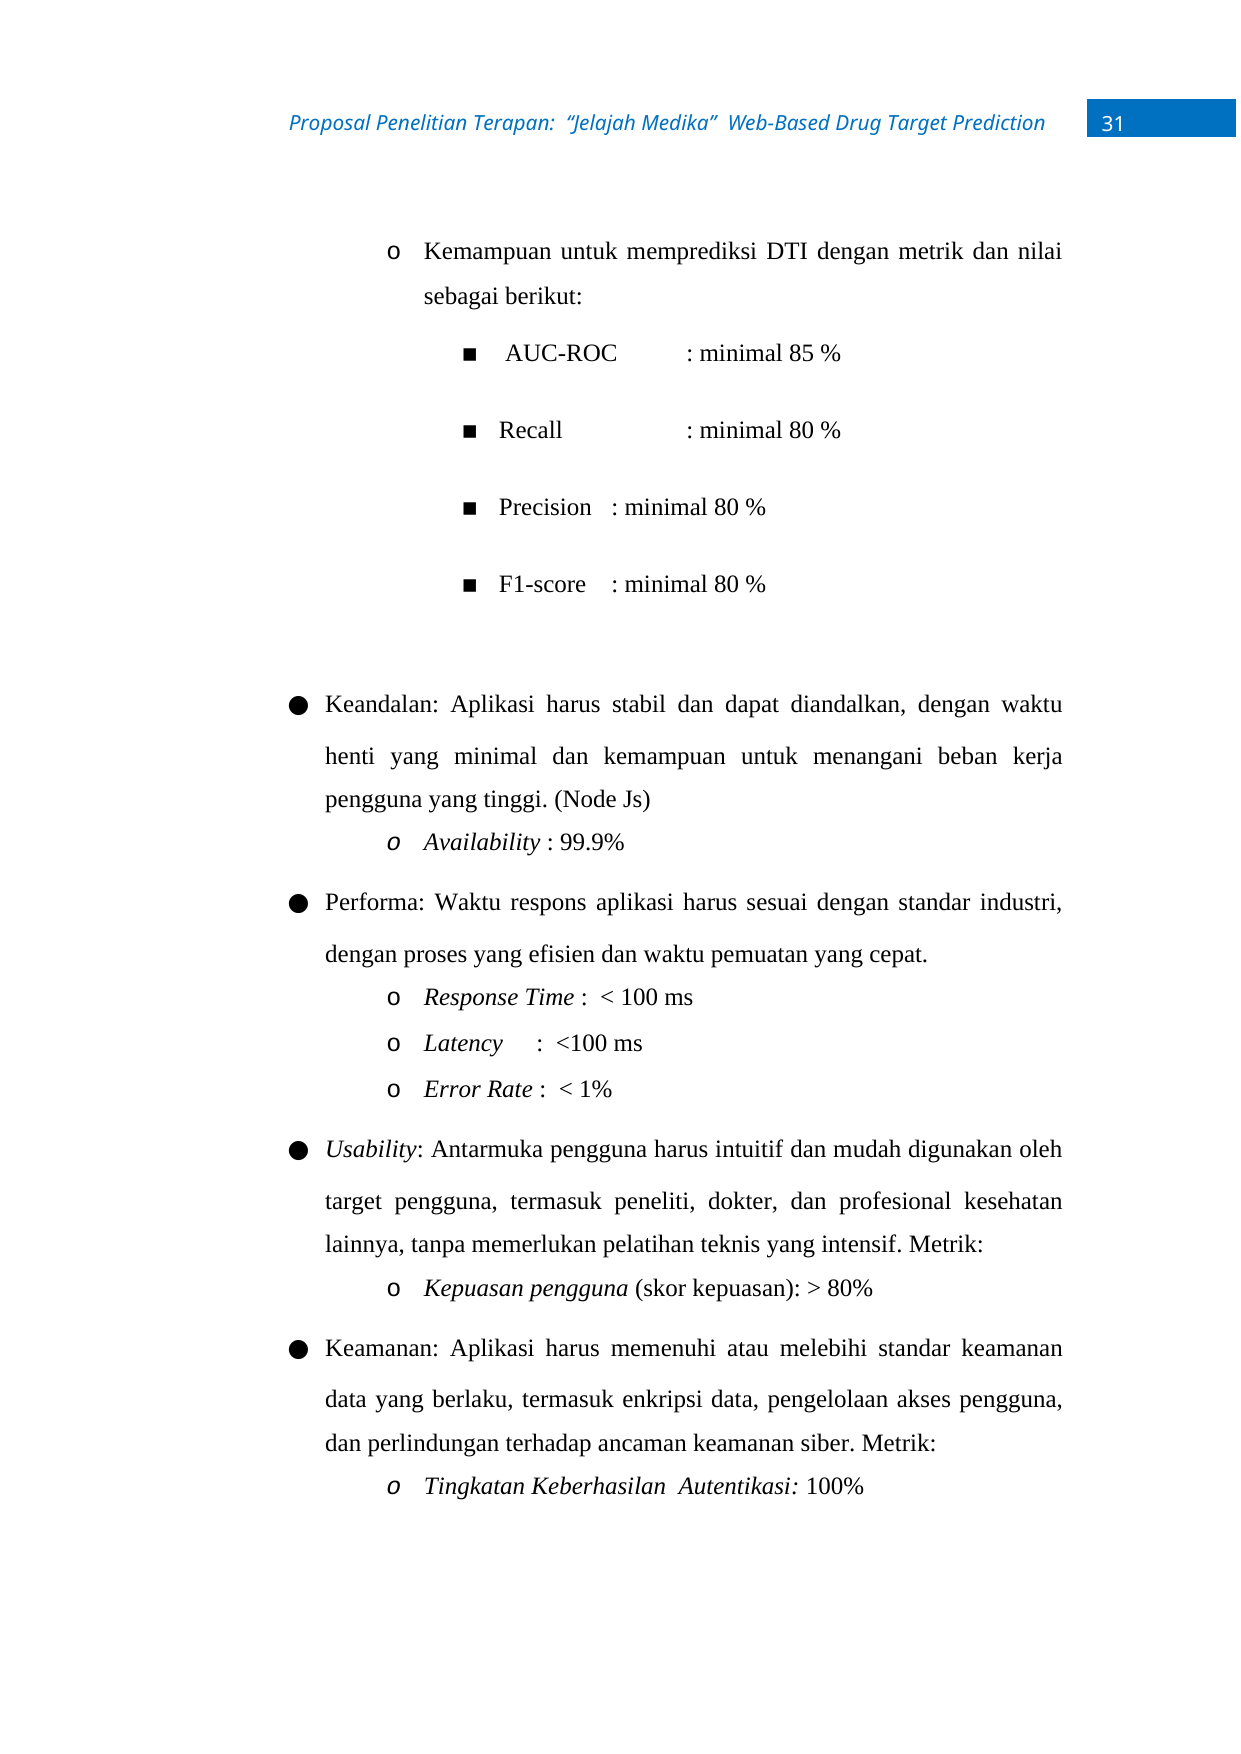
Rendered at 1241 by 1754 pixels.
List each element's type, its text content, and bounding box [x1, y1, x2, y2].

list Precision : minimal 80 % [461, 478, 1063, 529]
list F1-score : minimal 80 % [461, 555, 1063, 606]
list Error Rate : < 1% [386, 1074, 1063, 1105]
list Usability: Antarmuka pengguna harus intuitif dan mudah digunakan oleh target pengguna, termasuk peneliti, dokter, dan profesional kesehatan lainnya, tanpa memerlukan pelatihan teknis yang intensif. Metrik: [287, 1121, 1063, 1258]
list Keamanan: Aplikasi harus memenuhi atau melebihi standar keamanan data yang berlaku, termasuk enkripsi data, pengelolaan akses pengguna, dan perlindungan terhadap ancaman keamanan siber. Metrik: [287, 1319, 1063, 1456]
list Performa: Waktu respons aplikasi harus sesuai dengan standar industri, dengan proses yang efisien dan waktu pemuatan yang cepat. [287, 873, 1063, 968]
list AUC-ROC : minimal 85 % [461, 324, 1063, 376]
list Latency : <100 ms [386, 1028, 1063, 1059]
list Response Time : < 100 ms [386, 982, 1063, 1013]
list Recall : minimal 80 % [461, 401, 1063, 453]
list Tingkatan Keberhasilan Autentikasi: 100% [386, 1471, 1063, 1502]
list Kemampuan untuk memprediksi DTI dengan metrik dan nilai sebagai berikut: [386, 236, 1063, 310]
list Kepuasan pengguna (skor kepuasan): > 80% [386, 1273, 1063, 1303]
list Keandalan: Aplikasi harus stabil dan dapat diandalkan, dengan waktu henti yang minimal dan kemampuan untuk menangani beban kerja pengguna yang tinggi. (Node Js) [287, 675, 1063, 813]
list Availability : 99.9% [386, 827, 1063, 858]
